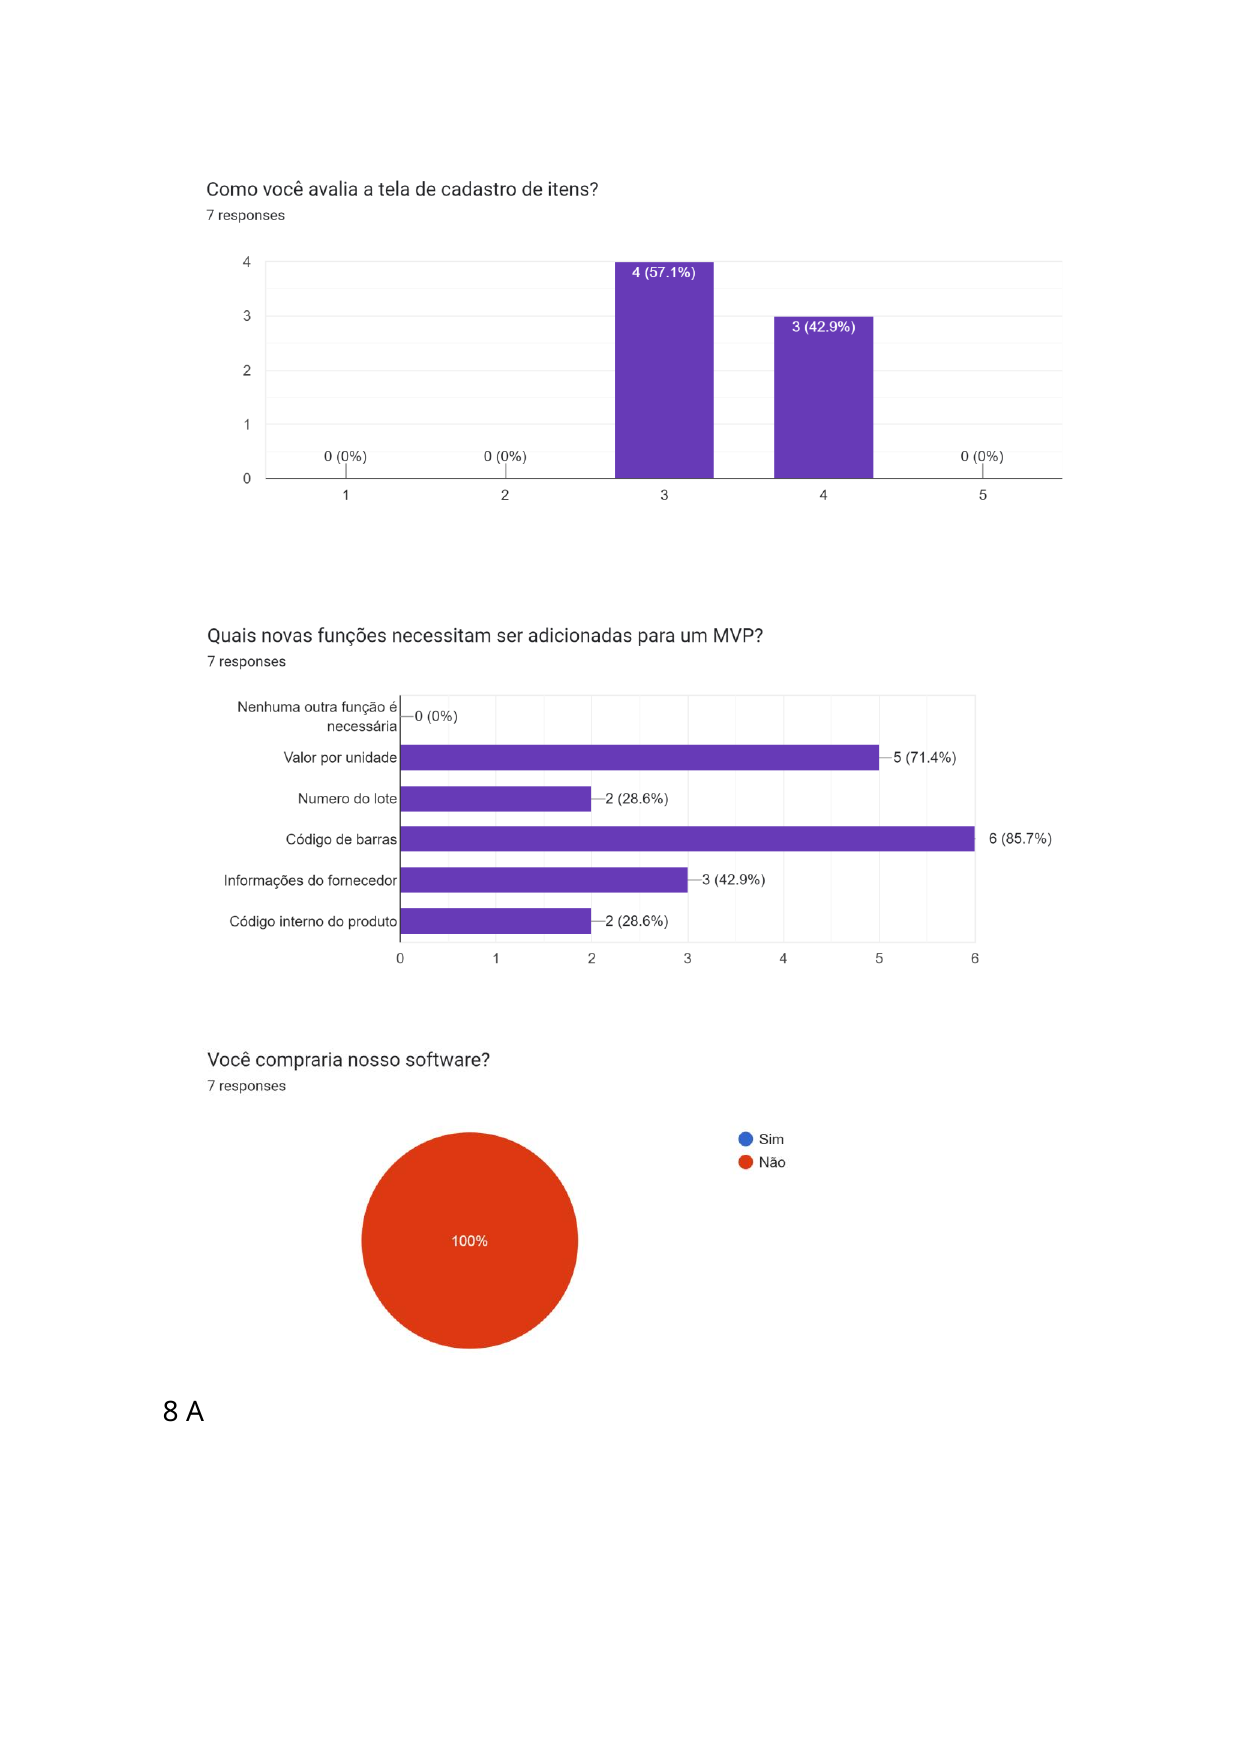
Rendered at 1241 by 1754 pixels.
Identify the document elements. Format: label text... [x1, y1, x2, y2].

picture [206, 180, 1063, 500]
picture [177, 595, 1063, 1391]
